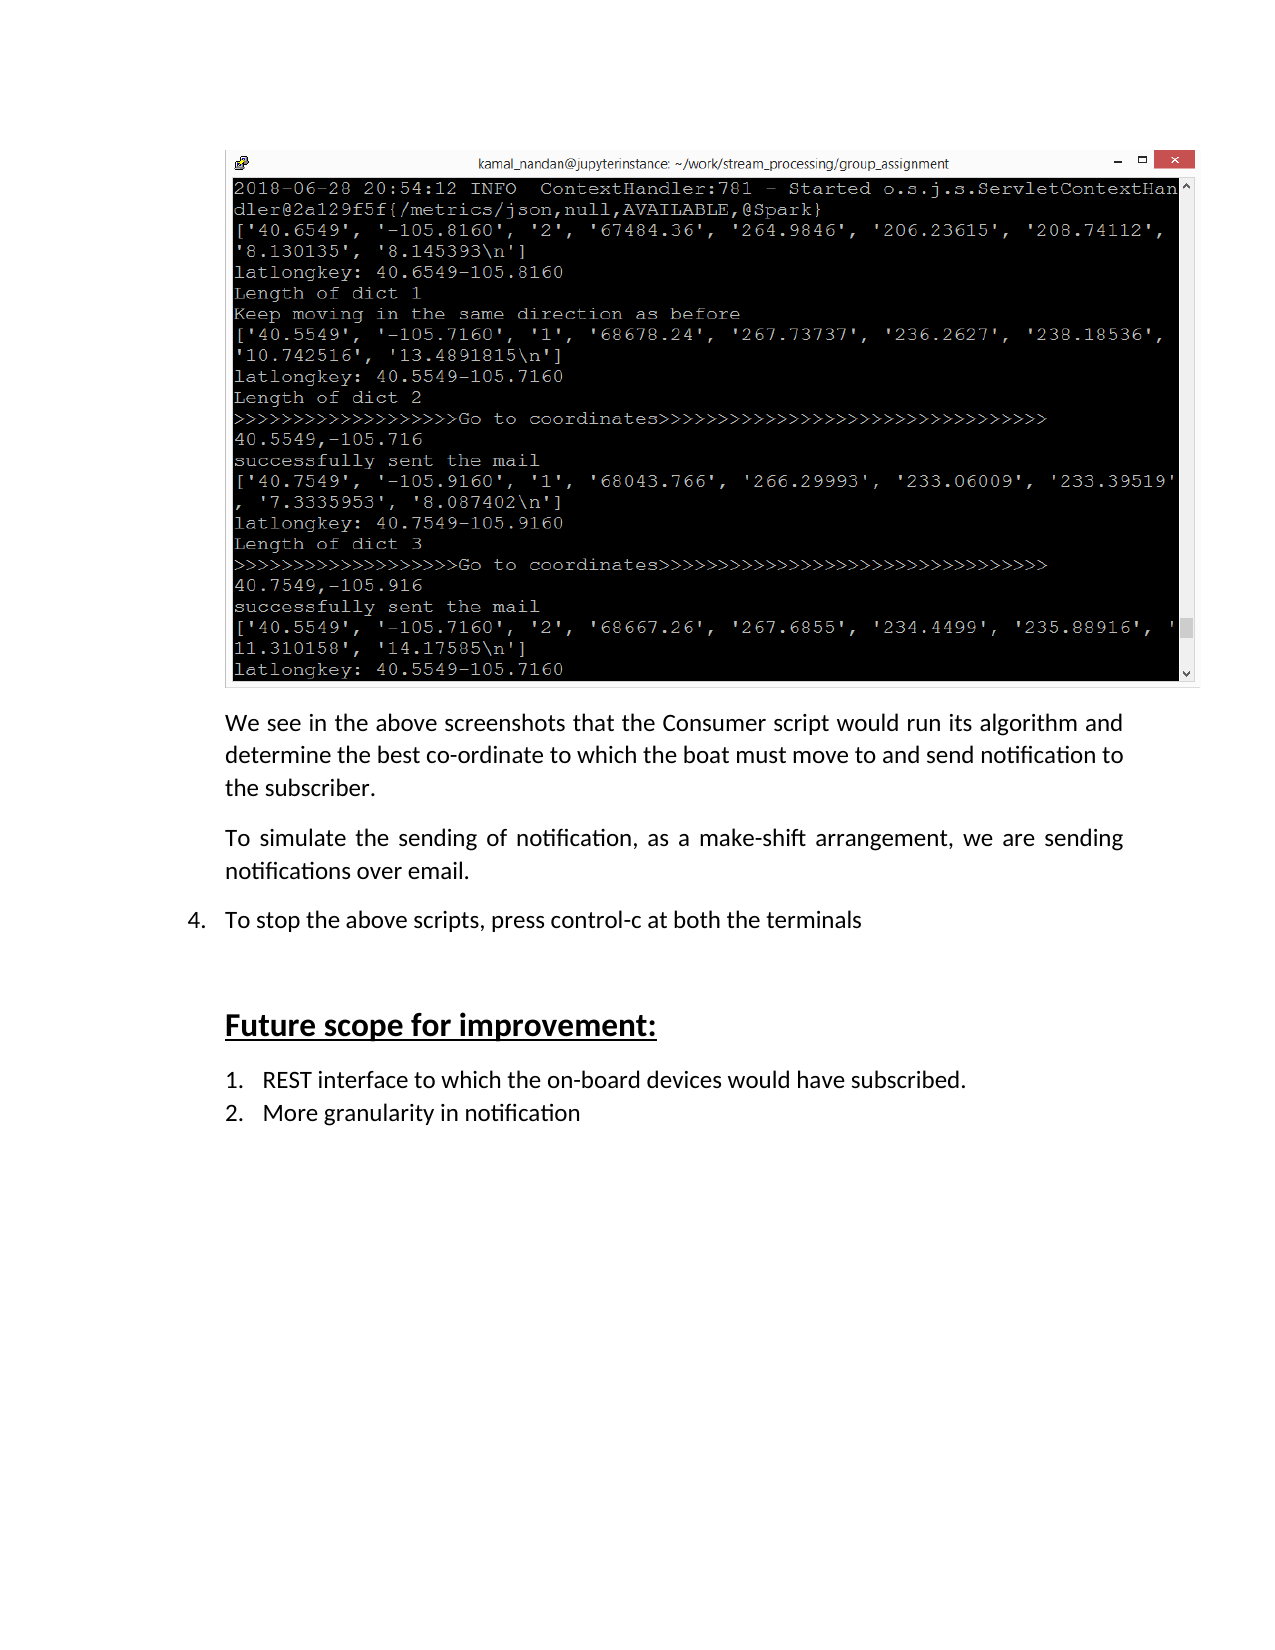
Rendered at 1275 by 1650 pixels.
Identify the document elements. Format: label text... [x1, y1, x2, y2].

picture [225, 150, 1200, 688]
text We see in the above screenshots that the Consumer script would run its algorithm and determine the best co-ordinate to which the boat must move to and send notification to the subscriber. [225, 707, 1125, 803]
list To stop the above scripts, press control-c at both the terminals [187, 904, 1125, 935]
text Future scope for improvement: [225, 1004, 1125, 1044]
list REST interface to which the on-board devices would have subscribed. [225, 1064, 1125, 1095]
list More granularity in notification [225, 1097, 1125, 1128]
text To simulate the sending of notification, as a make-shift arrangement, we are sending notifications over email. [225, 822, 1125, 886]
